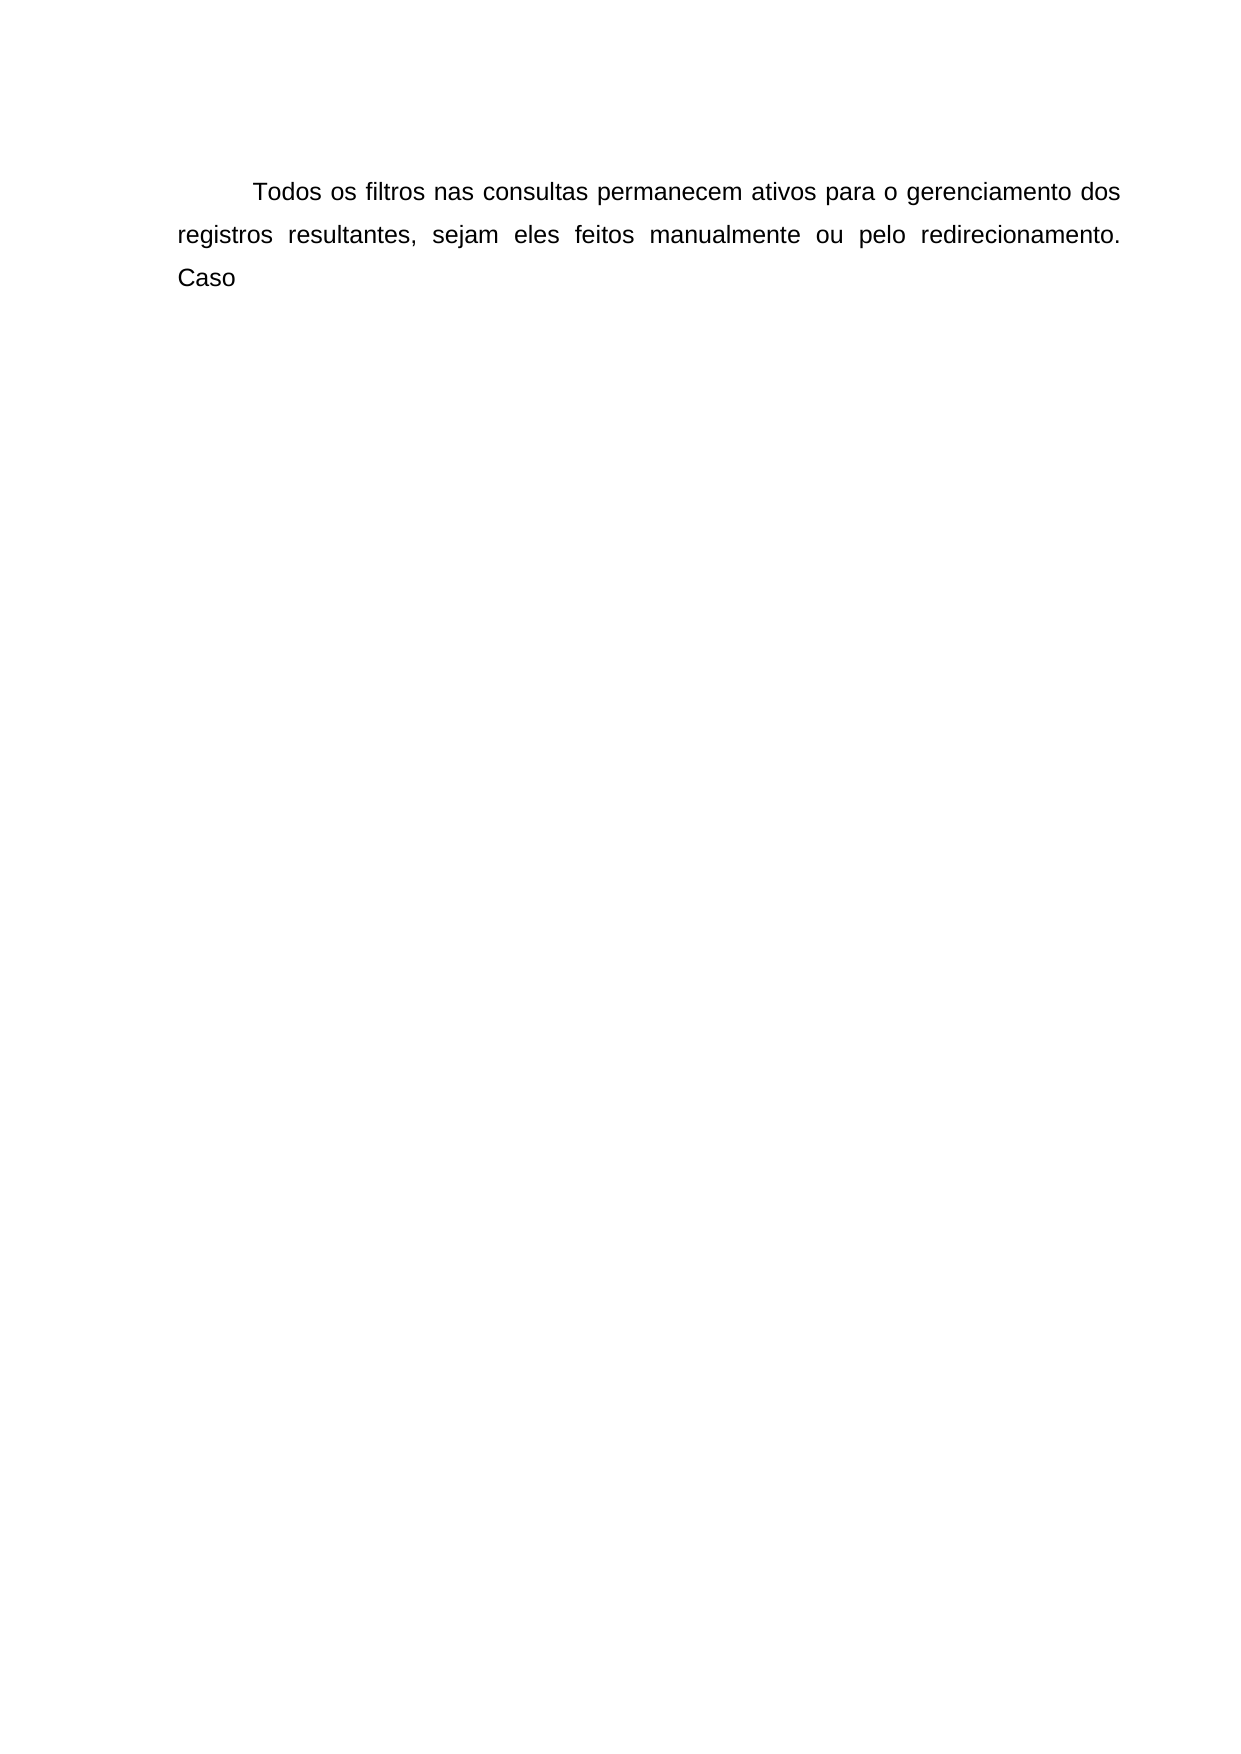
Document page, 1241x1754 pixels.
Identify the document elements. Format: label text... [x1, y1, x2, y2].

text Todos os filtros nas consultas permanecem ativos para o gerenciamento dos registros resultantes, sejam eles feitos manualmente ou pelo redirecionamento. Caso [177, 177, 1122, 292]
